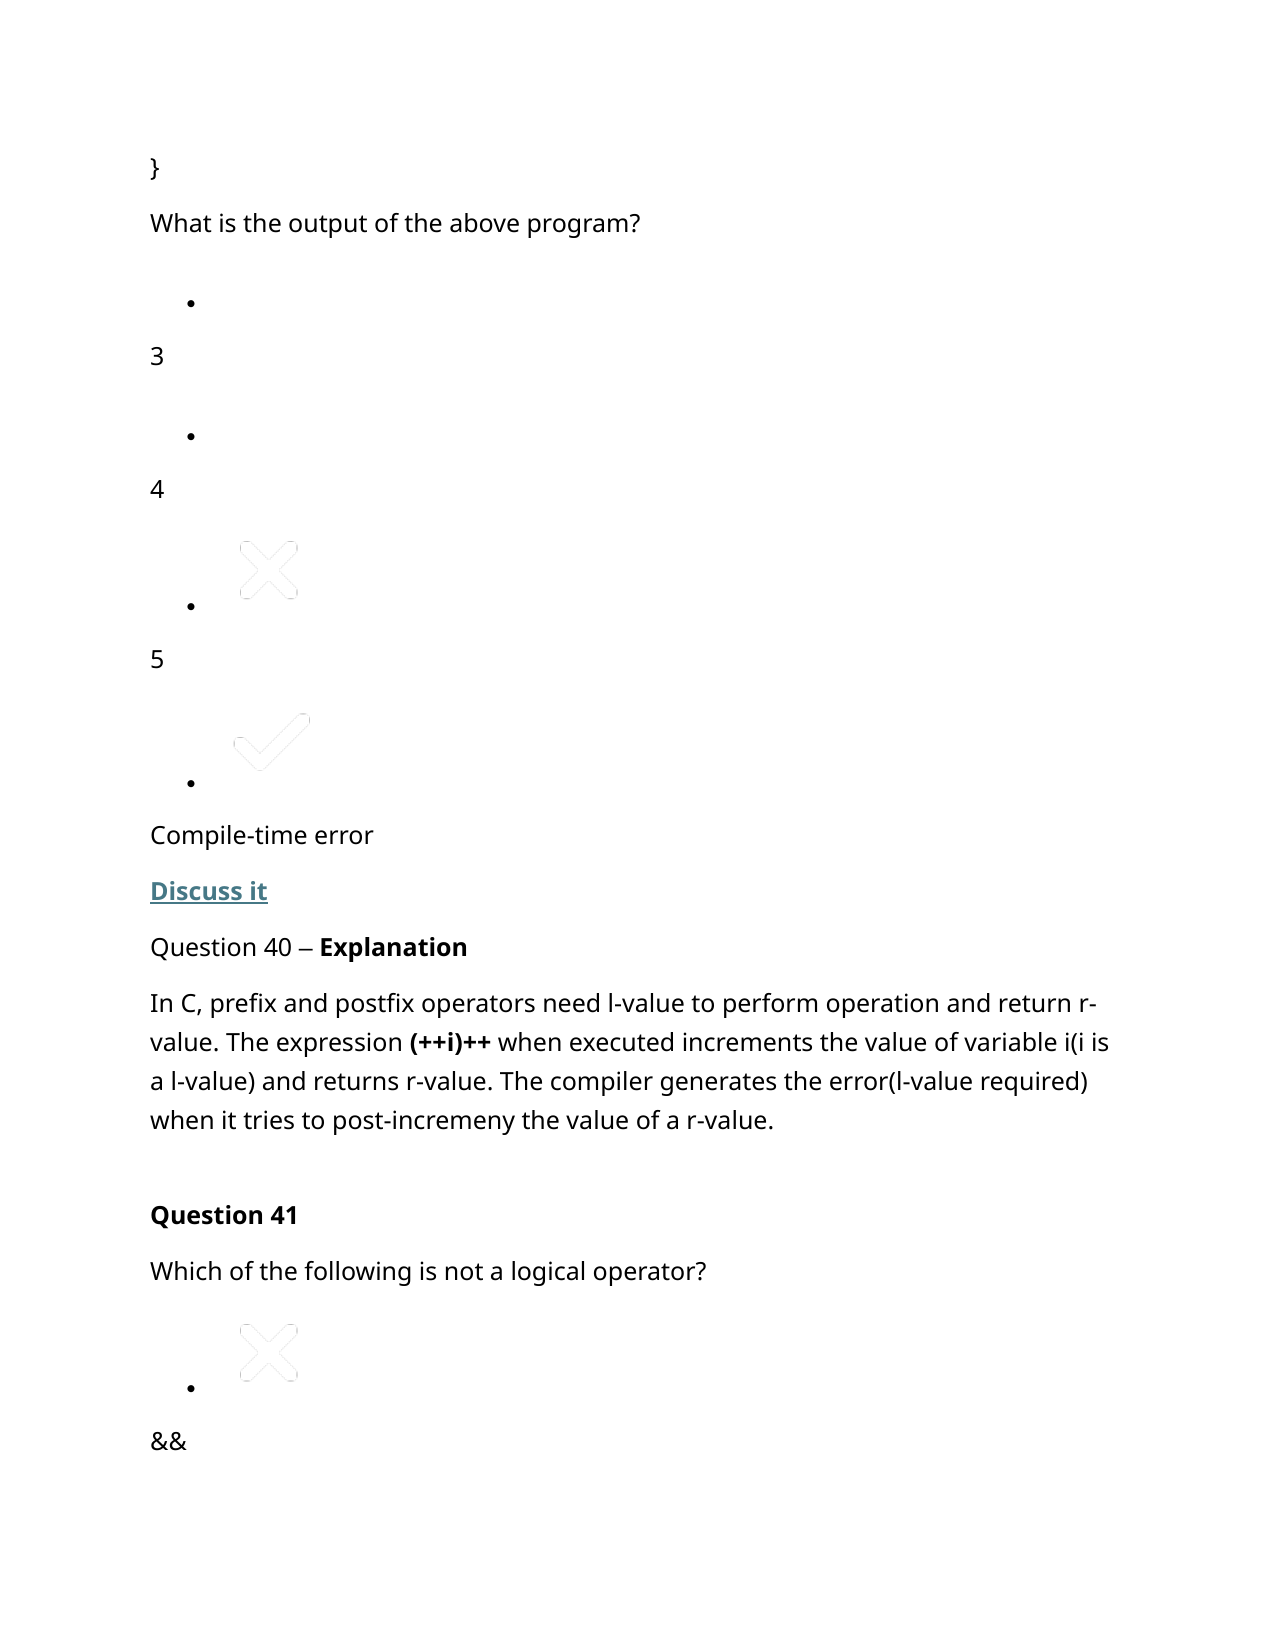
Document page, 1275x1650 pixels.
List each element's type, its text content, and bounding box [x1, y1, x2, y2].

text What is the output of the above program? [150, 206, 1125, 240]
text 5 [150, 641, 1125, 675]
text Discuss it [150, 873, 1125, 908]
text In C, prefix and postfix operators need l-value to perform operation and return r-value. The expression (++i)++ when executed increments the value of variable i(i is a l-value) and returns r-value. The compiler generates the error(l-value required) when it tries to post-incremeny the value of a r-value. [150, 985, 1125, 1176]
text 3 [150, 338, 1125, 373]
text Question 41 [150, 1198, 1125, 1232]
picture [225, 697, 319, 791]
text Question 40 ‒ Explanation [150, 929, 1125, 963]
picture [225, 1309, 313, 1397]
text Which of the following is not a logical operator? [150, 1253, 1125, 1288]
picture [225, 527, 313, 615]
text 4 [150, 471, 1125, 505]
text Compile-time error [150, 818, 1125, 852]
text && [150, 1424, 1125, 1458]
text } [150, 150, 1125, 184]
